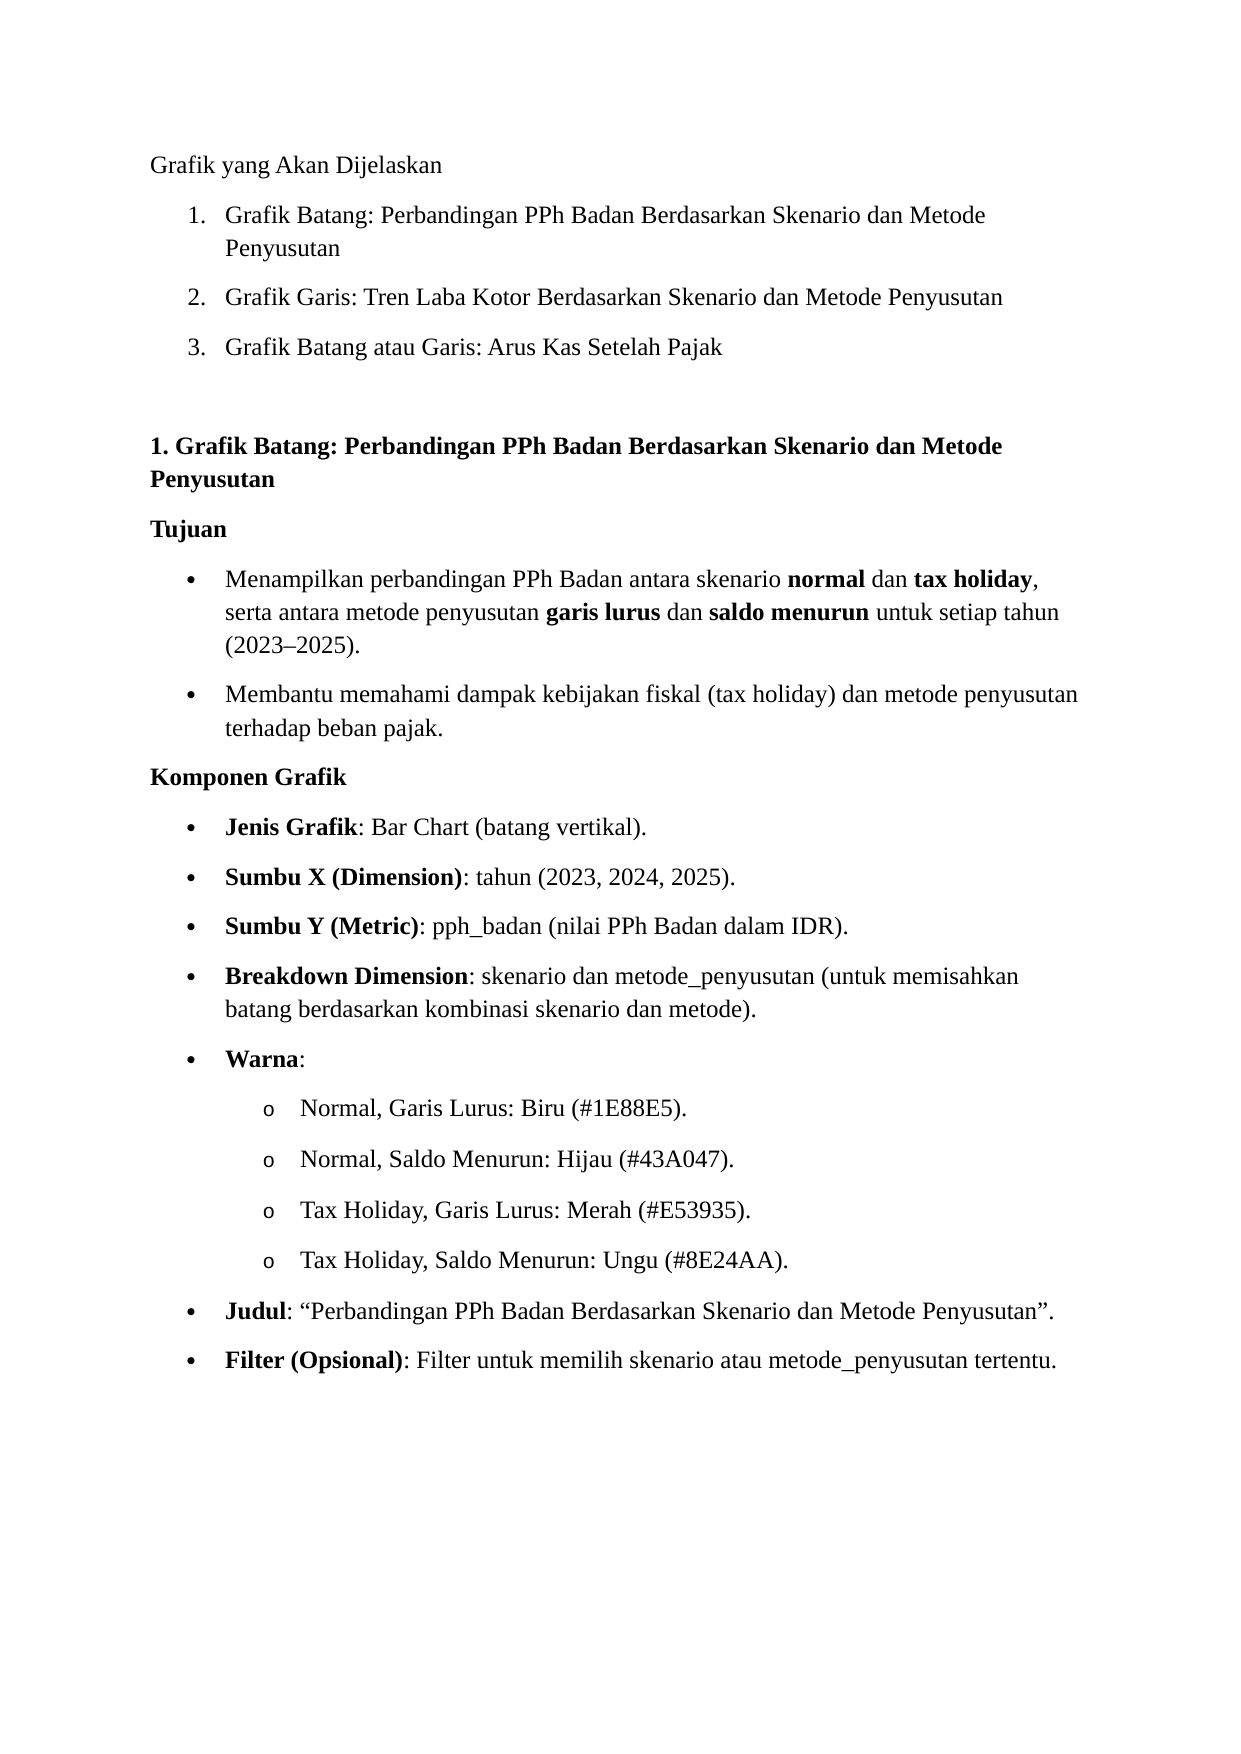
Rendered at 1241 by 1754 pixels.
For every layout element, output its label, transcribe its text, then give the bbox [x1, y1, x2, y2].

list Normal, Saldo Menurun: Hijau (#43A047). [262, 1144, 1090, 1174]
list Membantu memahami dampak kebijakan fiskal (tax holiday) dan metode penyusutan terhadap beban pajak. [187, 679, 1090, 741]
text Tujuan [150, 514, 1090, 543]
list Filter (Opsional): Filter untuk memilih skenario atau metode_penyusutan tertentu. [187, 1346, 1090, 1374]
list Grafik Batang atau Garis: Arus Kas Setelah Pajak [187, 332, 1090, 361]
list Menampilkan perbandingan PPh Badan antara skenario normal dan tax holiday, serta antara metode penyusutan garis lurus dan saldo menurun untuk setiap tahun (2023–2025). [187, 564, 1090, 659]
list Normal, Garis Lurus: Biru (#1E88E5). [262, 1093, 1090, 1123]
list Grafik Garis: Tren Laba Kotor Berdasarkan Skenario dan Metode Penyusutan [187, 282, 1090, 311]
list Warna: [187, 1044, 1090, 1072]
list Breakdown Dimension: skenario dan metode_penyusutan (untuk memisahkan batang berdasarkan kombinasi skenario dan metode). [187, 961, 1090, 1023]
text 1. Grafik Batang: Perbandingan PPh Badan Berdasarkan Skenario dan Metode Penyusutan [150, 431, 1090, 493]
text Komponen Grafik [150, 762, 1090, 791]
list Sumbu Y (Metric): pph_badan (nilai PPh Badan dalam IDR). [187, 911, 1090, 940]
list Tax Holiday, Garis Lurus: Merah (#E53935). [262, 1195, 1090, 1224]
list Tax Holiday, Saldo Menurun: Ungu (#8E24AA). [262, 1245, 1090, 1275]
list Sumbu X (Dimension): tahun (2023, 2024, 2025). [187, 862, 1090, 890]
list Judul: “Perbandingan PPh Badan Berdasarkan Skenario dan Metode Penyusutan”. [187, 1296, 1090, 1325]
list Grafik Batang: Perbandingan PPh Badan Berdasarkan Skenario dan Metode Penyusutan [187, 200, 1090, 261]
text Grafik yang Akan Dijelaskan [150, 150, 1090, 179]
list Jenis Grafik: Bar Chart (batang vertikal). [187, 812, 1090, 841]
